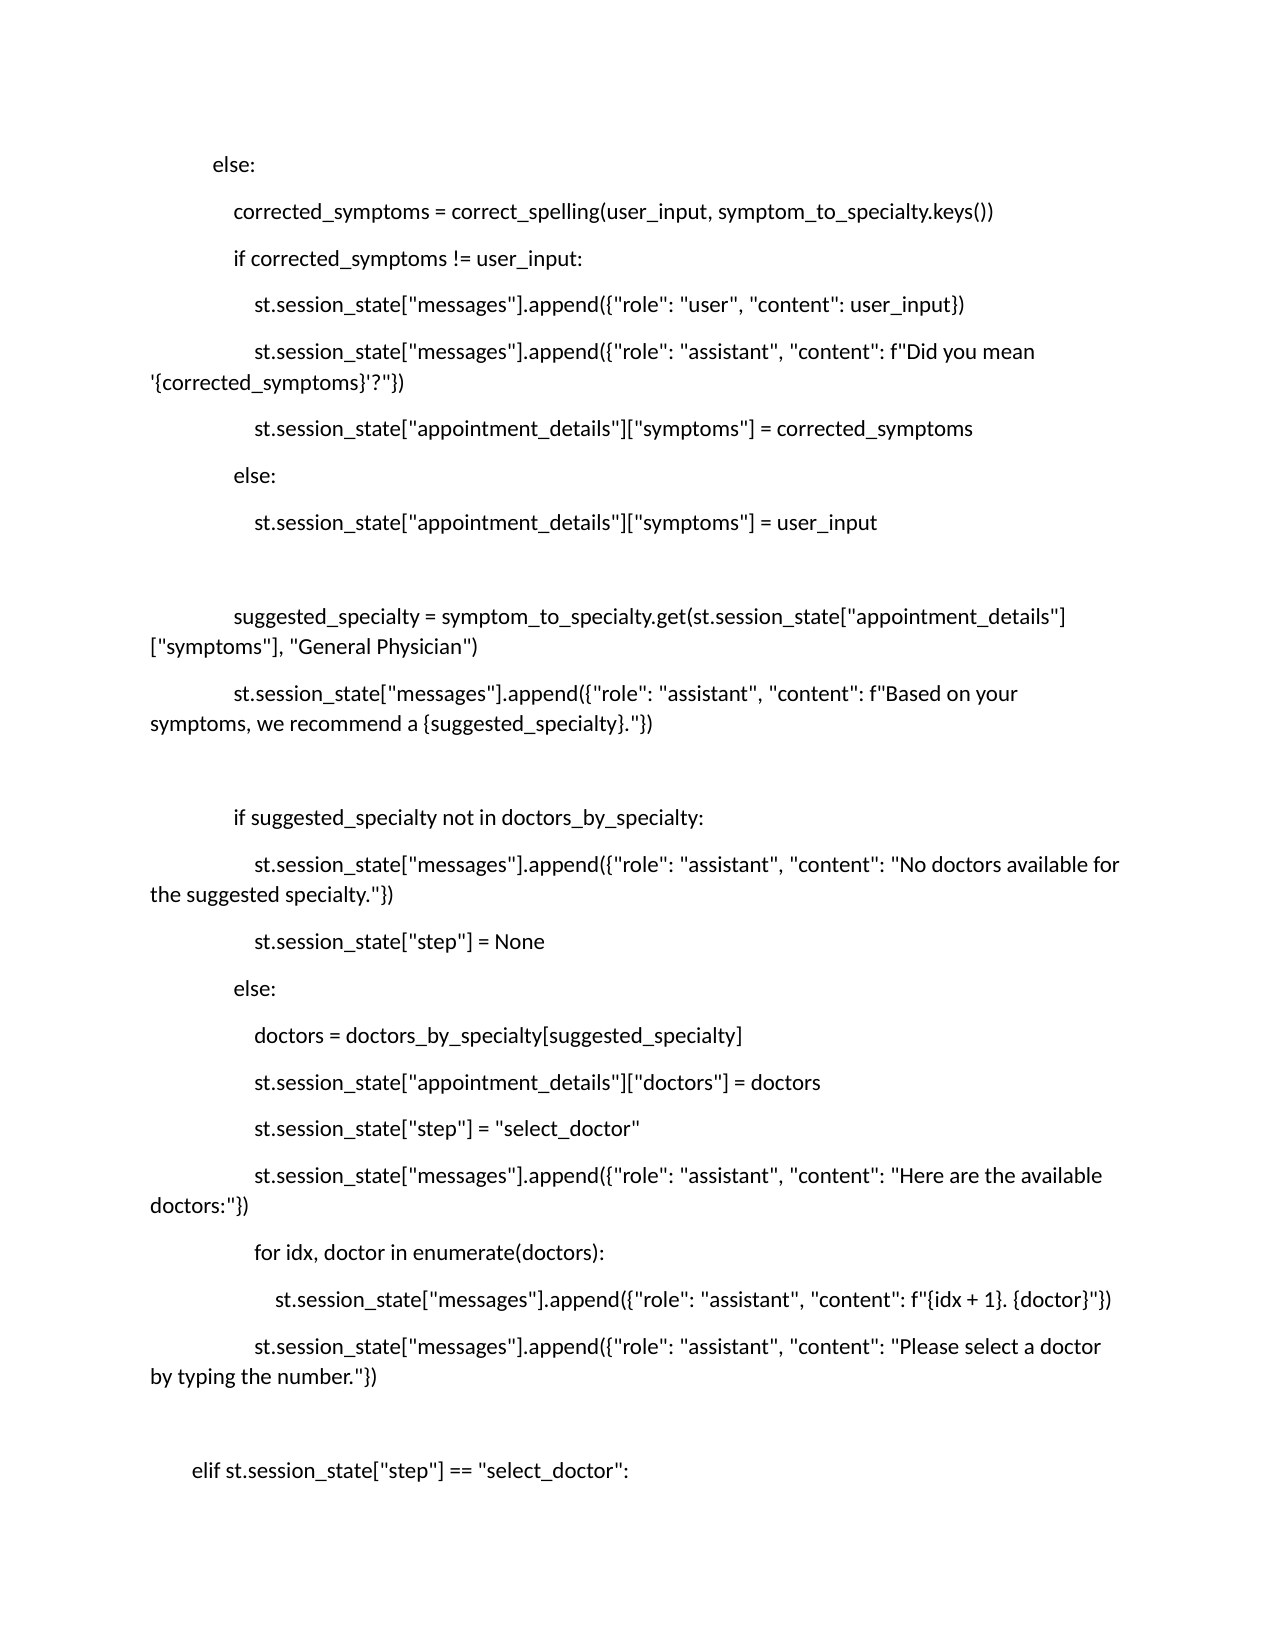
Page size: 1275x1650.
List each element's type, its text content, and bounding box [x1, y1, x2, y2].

text st.session_state["messages"].append({"role": "assistant", "content": "Here are the available doctors:"}) [150, 1161, 1125, 1220]
text elif st.session_state["step"] == "select_doctor": [150, 1456, 1125, 1484]
text st.session_state["step"] = None [150, 927, 1125, 955]
text st.session_state["messages"].append({"role": "assistant", "content": "No doctors available for the suggested specialty."}) [150, 850, 1125, 908]
text st.session_state["appointment_details"]["symptoms"] = corrected_symptoms [150, 414, 1125, 443]
text st.session_state["messages"].append({"role": "assistant", "content": "Please select a doctor by typing the number."}) [150, 1332, 1125, 1391]
text else: [150, 974, 1125, 1002]
text if suggested_specialty not in doctors_by_specialty: [150, 803, 1125, 831]
text doctors = doctors_by_specialty[suggested_specialty] [150, 1021, 1125, 1049]
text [150, 291, 1125, 319]
text corrected_symptoms = correct_spelling(user_input, symptom_to_specialty.keys()) [150, 197, 1125, 225]
text st.session_state["messages"].append({"role": "assistant", "content": f"{idx + 1}. {doctor}"}) [150, 1285, 1125, 1313]
text st.session_state["appointment_details"]["symptoms"] = user_input [150, 508, 1125, 536]
text st.session_state["step"] = "select_doctor" [150, 1114, 1125, 1143]
text if corrected_symptoms != user_input: [150, 244, 1125, 272]
text for idx, doctor in enumerate(doctors): [150, 1238, 1125, 1267]
text st.session_state["messages"].append({"role": "assistant", "content": f"Did you mean '{corrected_symptoms}'?"}) [150, 337, 1125, 396]
text st.session_state["appointment_details"]["doctors"] = doctors [150, 1068, 1125, 1096]
text st.session_state["messages"].append({"role": "assistant", "content": f"Based on your symptoms, we recommend a {suggested_specialty}."}) [150, 679, 1125, 737]
text else: [150, 461, 1125, 489]
text else: [150, 150, 1125, 178]
text suggested_specialty = symptom_to_specialty.get(st.session_state["appointment_details"]["symptoms"], "General Physician") [150, 602, 1125, 660]
